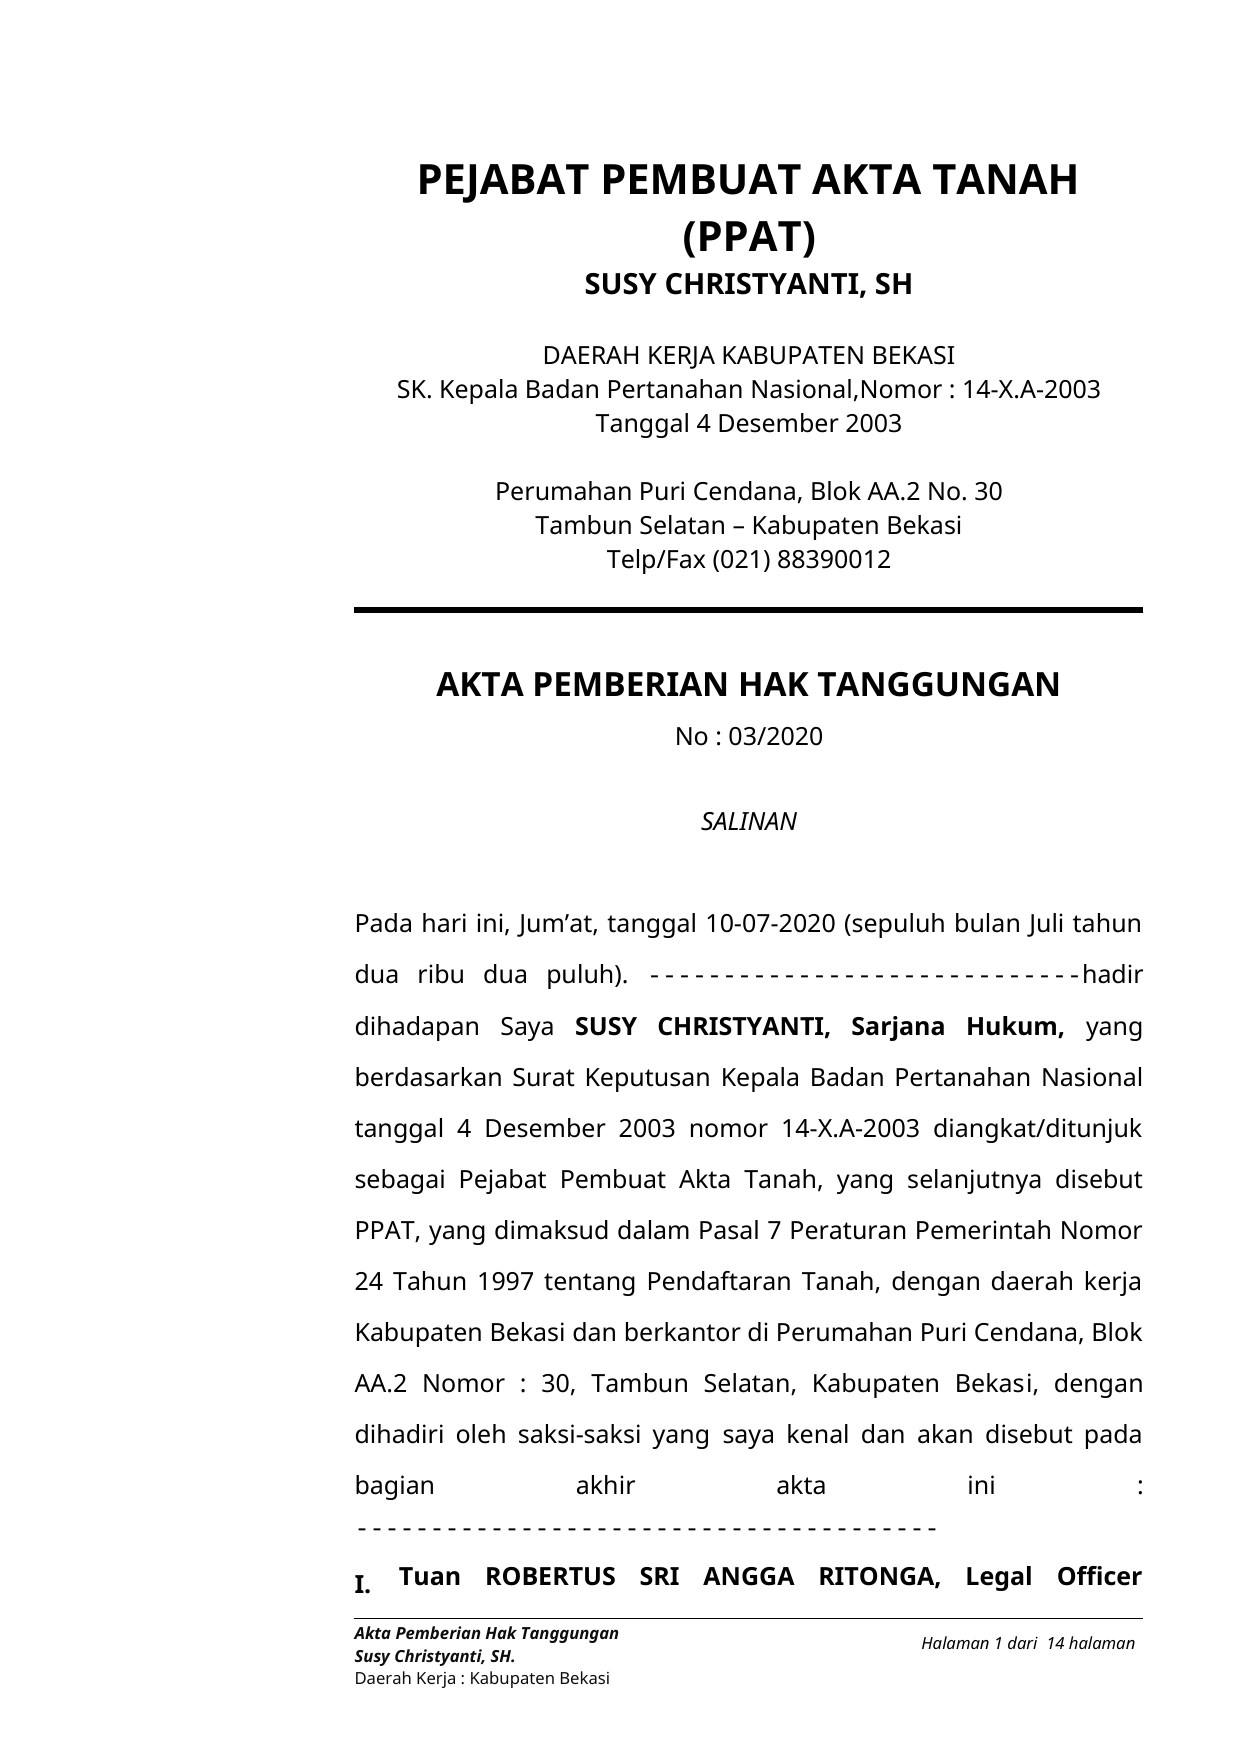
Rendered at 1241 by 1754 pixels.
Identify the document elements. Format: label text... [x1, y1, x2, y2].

text DAERAH KERJA KABUPATEN BEKASI [354, 337, 1143, 371]
text Tanggal 4 Desember 2003 [354, 405, 1143, 439]
text AKTA PEMBERIAN HAK TANGGUNGAN [354, 661, 1143, 706]
text No : 03/2020 [354, 719, 1143, 753]
text Perumahan Puri Cendana, Blok AA.2 No. 30 [354, 473, 1143, 508]
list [354, 1558, 1143, 1601]
text Telp/Fax (021) 88390012 [354, 542, 1143, 576]
text Tambun Selatan – Kabupaten Bekasi [354, 508, 1143, 542]
text PEJABAT PEMBUAT AKTA TANAH [354, 150, 1142, 207]
text (PPAT) SUSY CHRISTYANTI, SH [354, 207, 1143, 303]
text Pada hari ini, Jum’at, tanggal 10-07-2020 (sepuluh bulan Juli tahun dua ribu dua puluh). -----------------------------hadir dihadapan Saya SUSY CHRISTYANTI, Sarjana Hukum, yang berdasarkan Surat Keputusan Kepala Badan Pertanahan Nasional tanggal 4 Desember 2003 nomor 14-X.A-2003 diangkat/ditunjuk sebagai Pejabat Pembuat Akta Tanah, yang selanjutnya disebut PPAT, yang dimaksud dalam Pasal 7 Peraturan Pemerintah Nomor 24 Tahun 1997 tentang Pendaftaran Tanah, dengan daerah kerja Kabupaten Bekasi dan berkantor di Perumahan Puri Cendana, Blok AA.2 Nomor : 30, Tambun Selatan, Kabupaten Bekasi, dengan dihadiri oleh saksi-saksi yang saya kenal dan akan disebut pada bagian akhir akta ini : --------------------------------------- [354, 906, 1143, 1544]
text SK. Kepala Badan Pertanahan Nasional,Nomor : 14-X.A-2003 [354, 371, 1143, 405]
text SALINAN [354, 804, 1143, 838]
